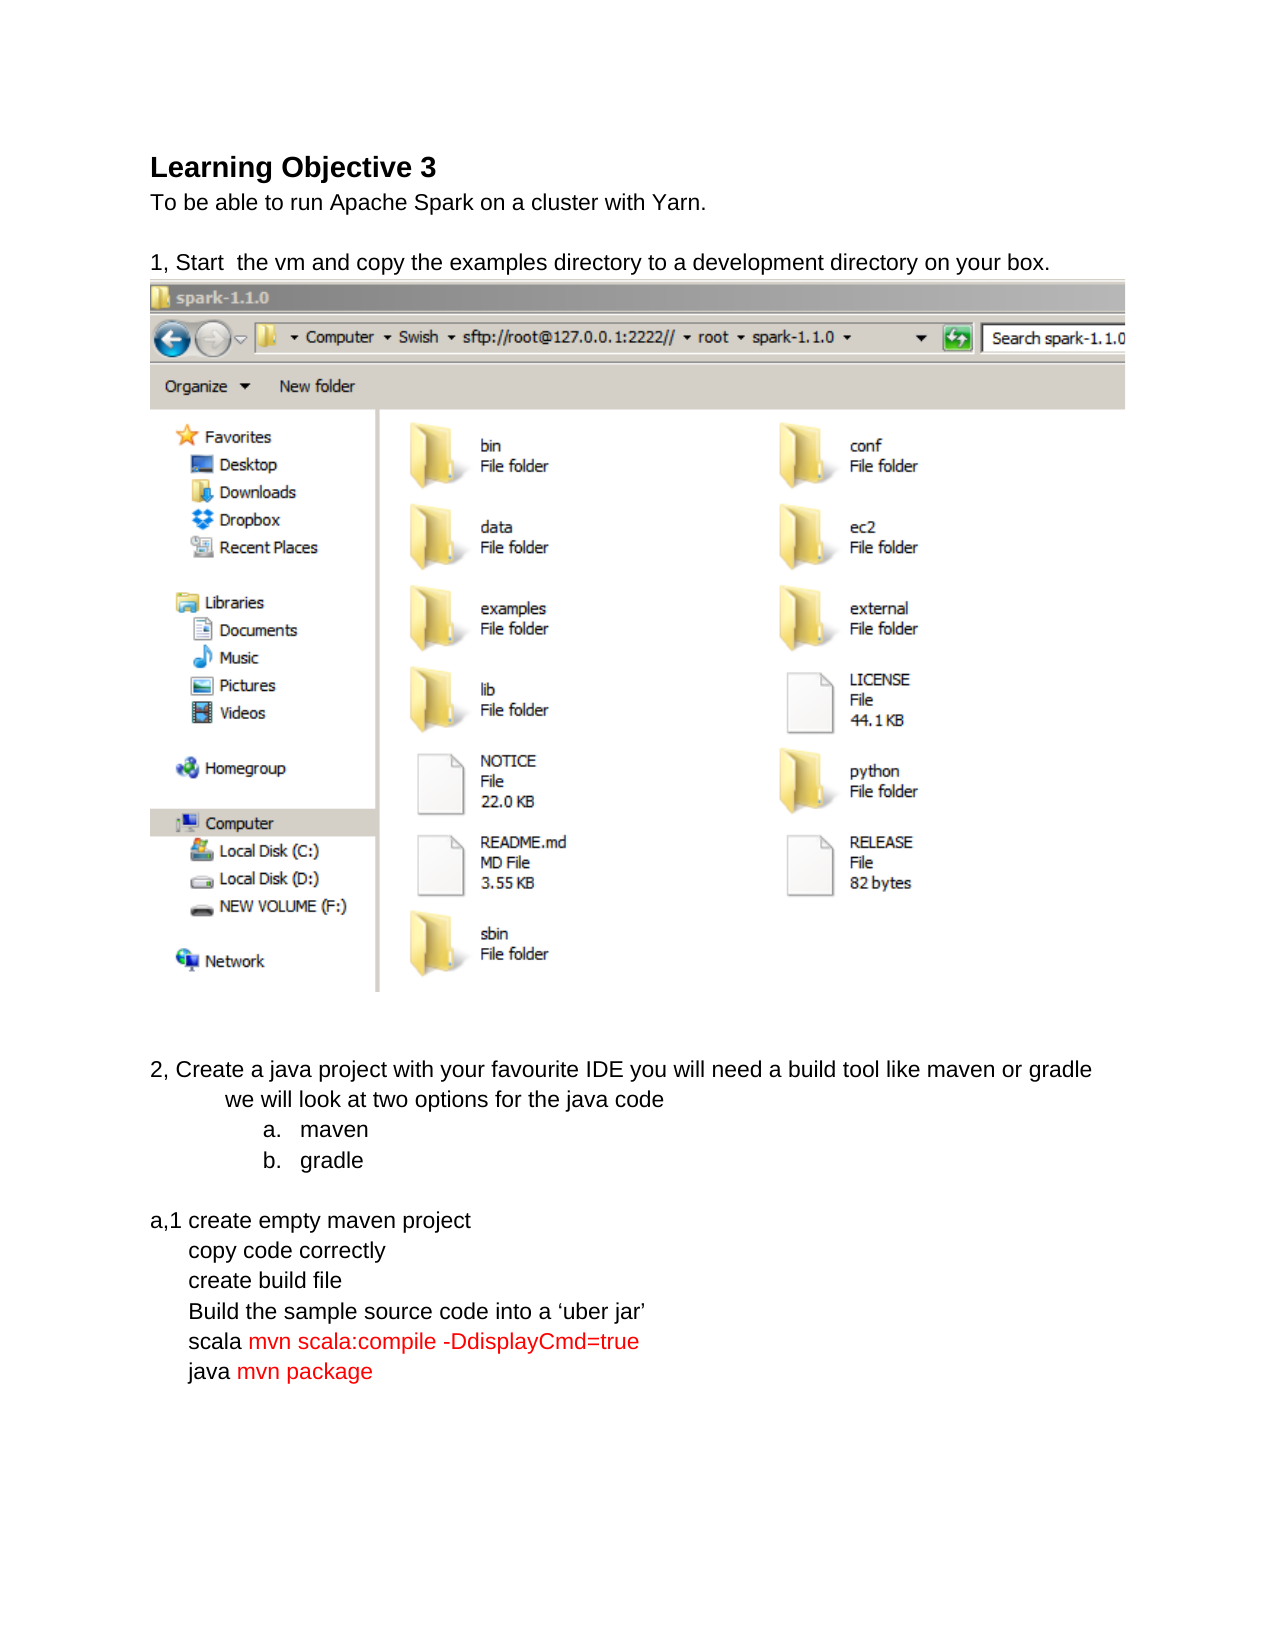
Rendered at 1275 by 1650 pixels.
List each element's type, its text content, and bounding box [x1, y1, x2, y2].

picture [150, 279, 1125, 992]
text Learning Objective 3 [150, 150, 1125, 183]
text we will look at two options for the java code [150, 1086, 1125, 1112]
text 1, Start the vm and copy the examples directory to a development directory on your box. [150, 249, 1125, 275]
list maven [263, 1116, 1125, 1143]
text To be able to run Apache Spark on a cluster with Yarn. [150, 188, 1125, 215]
list gradle [263, 1147, 1125, 1173]
text 2, Create a java project with your favourite IDE you will need a build tool like maven or gradle [150, 1056, 1125, 1082]
text Build the sample source code into a ‘uber jar’ [150, 1298, 1125, 1324]
text create build file [150, 1267, 1125, 1294]
text a,1 create empty maven project [150, 1207, 1125, 1233]
text scala mvn scala:compile -DdisplayCmd=true [150, 1328, 1125, 1354]
text copy code correctly [150, 1237, 1125, 1263]
text java mvn package [150, 1358, 1125, 1384]
